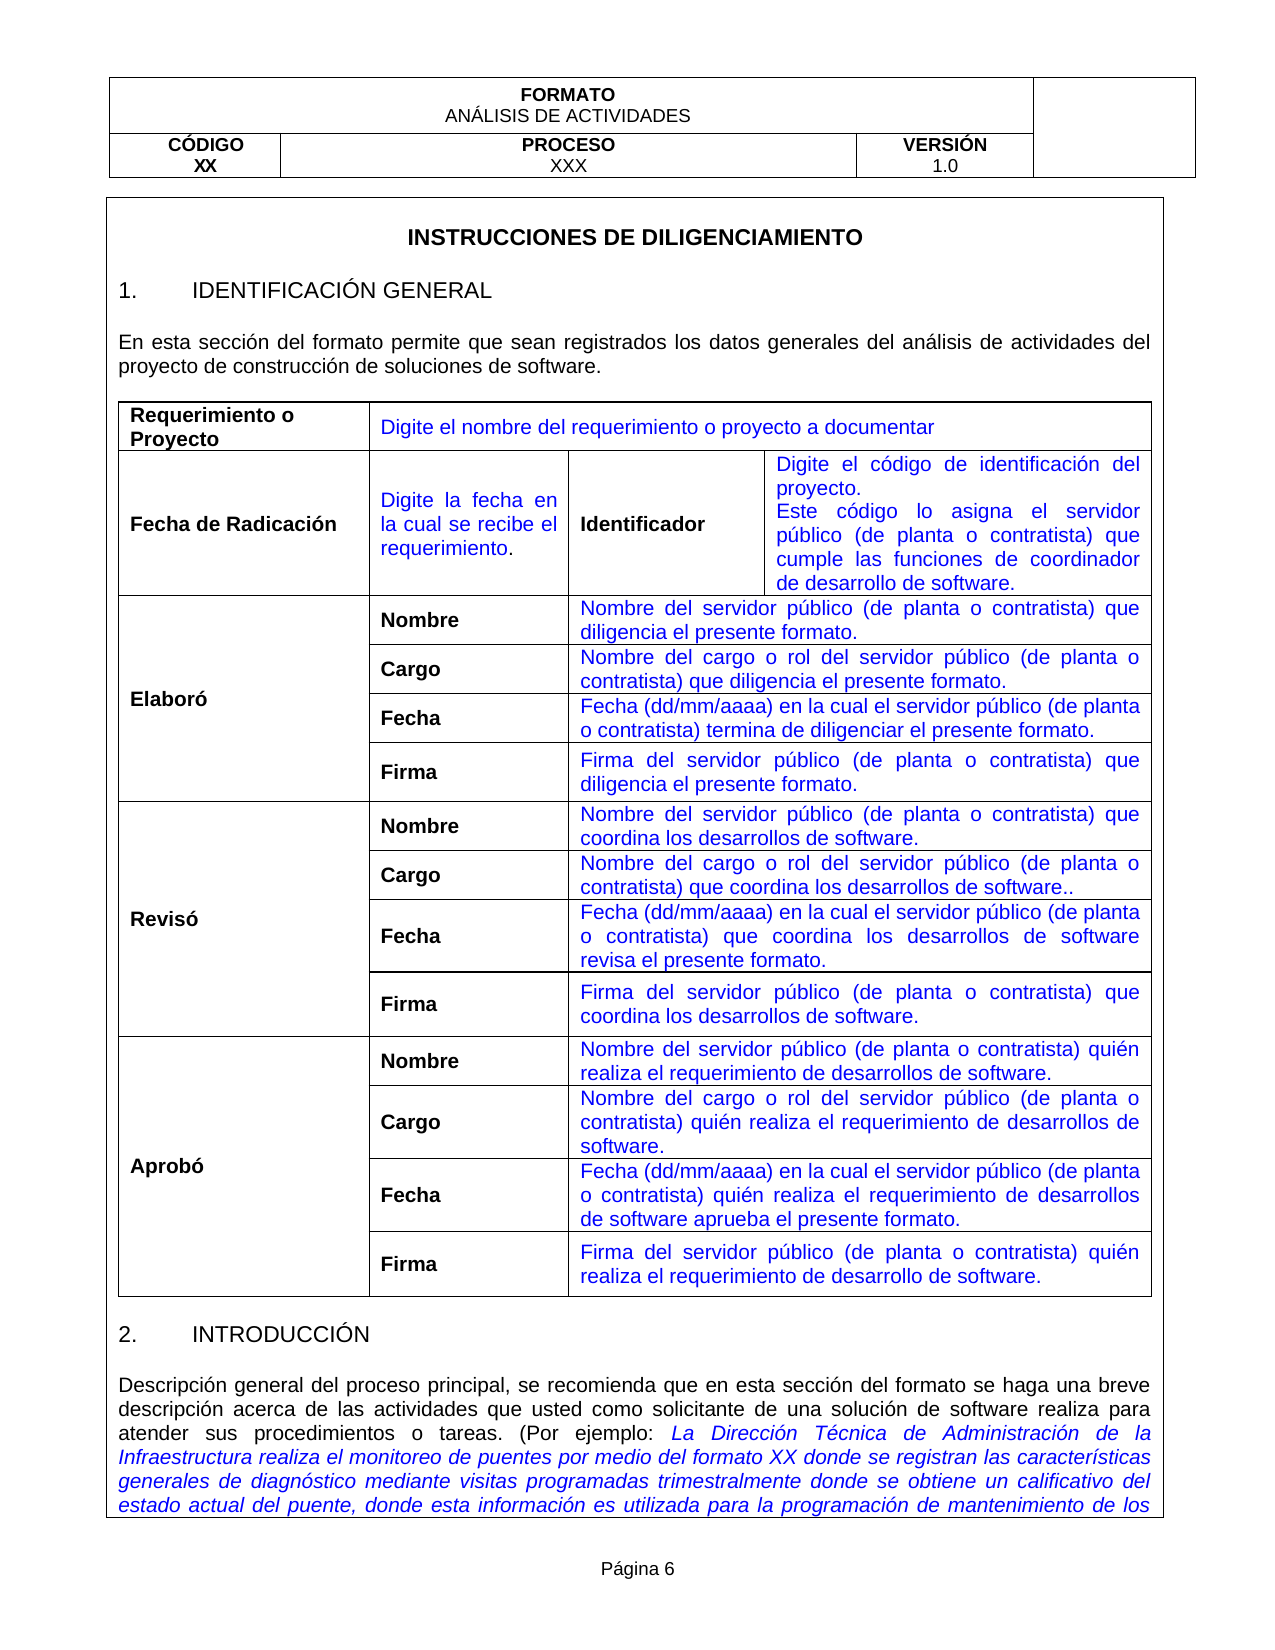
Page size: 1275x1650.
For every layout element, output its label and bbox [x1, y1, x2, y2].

table_header [107, 198, 1163, 1517]
